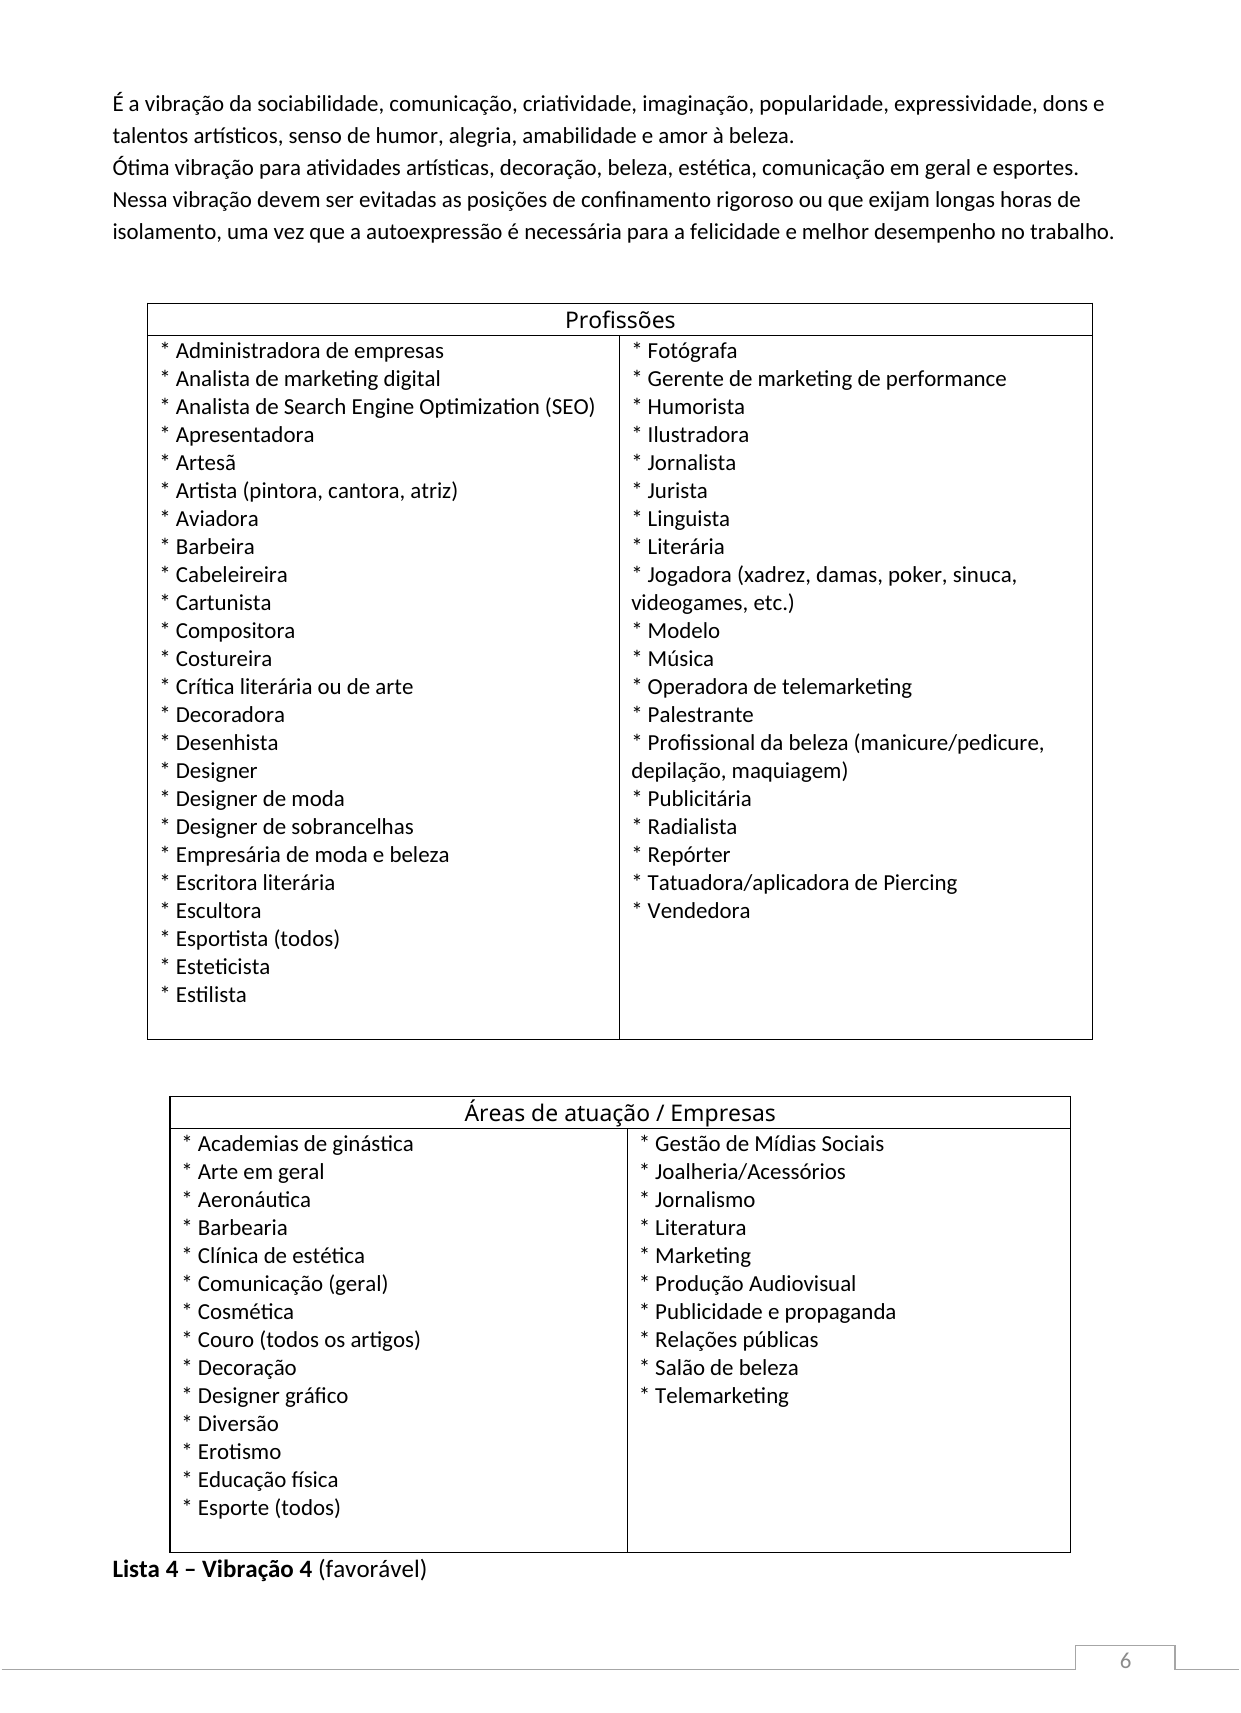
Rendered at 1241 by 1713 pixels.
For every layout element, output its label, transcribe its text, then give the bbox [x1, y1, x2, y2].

table_cell * Gestão de Mídias Sociais * Joalheria/Acessórios * Jornalismo * Literatura * Marketing * Produção Audiovisual * Publicidade e propaganda * Relações públicas * Salão de beleza * Telemarketing [628, 1129, 1070, 1552]
table_cell * Administradora de empresas * Analista de marketing digital * Analista de Search Engine Optimization (SEO) * Apresentadora * Artesã * Artista (pintora, cantora, atriz) * Aviadora * Barbeira * Cabeleireira * Cartunista * Compositora * Costureira * Crítica literária ou de arte * Decoradora * Desenhista * Designer * Designer de moda * Designer de sobrancelhas * Empresária de moda e beleza * Escritora literária * Escultora * Esportista (todos) * Esteticista * Estilista [148, 336, 619, 1039]
table_header Áreas de atuação / Empresas [171, 1097, 1070, 1128]
text Lista 4 – Vibração 4 (favorável) [112, 1553, 1128, 1583]
table_cell * Fotógrafa * Gerente de marketing de performance * Humorista * Ilustradora * Jornalista * Jurista * Linguista * Literária * Jogadora (xadrez, damas, poker, sinuca, videogames, etc.) * Modelo * Música * Operadora de telemarketing * Palestrante * Profissional da beleza (manicure/pedicure, depilação, maquiagem) * Publicitária * Radialista * Repórter * Tatuadora/aplicadora de Piercing * Vendedora [620, 336, 1092, 1039]
table_cell * Academias de ginástica * Arte em geral * Aeronáutica * Barbearia * Clínica de estética * Comunicação (geral) * Cosmética * Couro (todos os artigos) * Decoração * Designer gráfico * Diversão * Erotismo * Educação física * Esporte (todos) [171, 1129, 627, 1552]
table_header Profissões [148, 304, 1092, 335]
text É a vibração da sociabilidade, comunicação, criatividade, imaginação, popularidade, expressividade, dons e talentos artísticos, senso de humor, alegria, amabilidade e amor à beleza. Ótima vibração para atividades artísticas, decoração, beleza, estética, comunicação em geral e esportes. Nessa vibração devem ser evitadas as posições de confinamento rigoroso ou que exijam longas horas de isolamento, uma vez que a autoexpressão é necessária para a felicidade e melhor desempenho no trabalho. [112, 89, 1128, 278]
